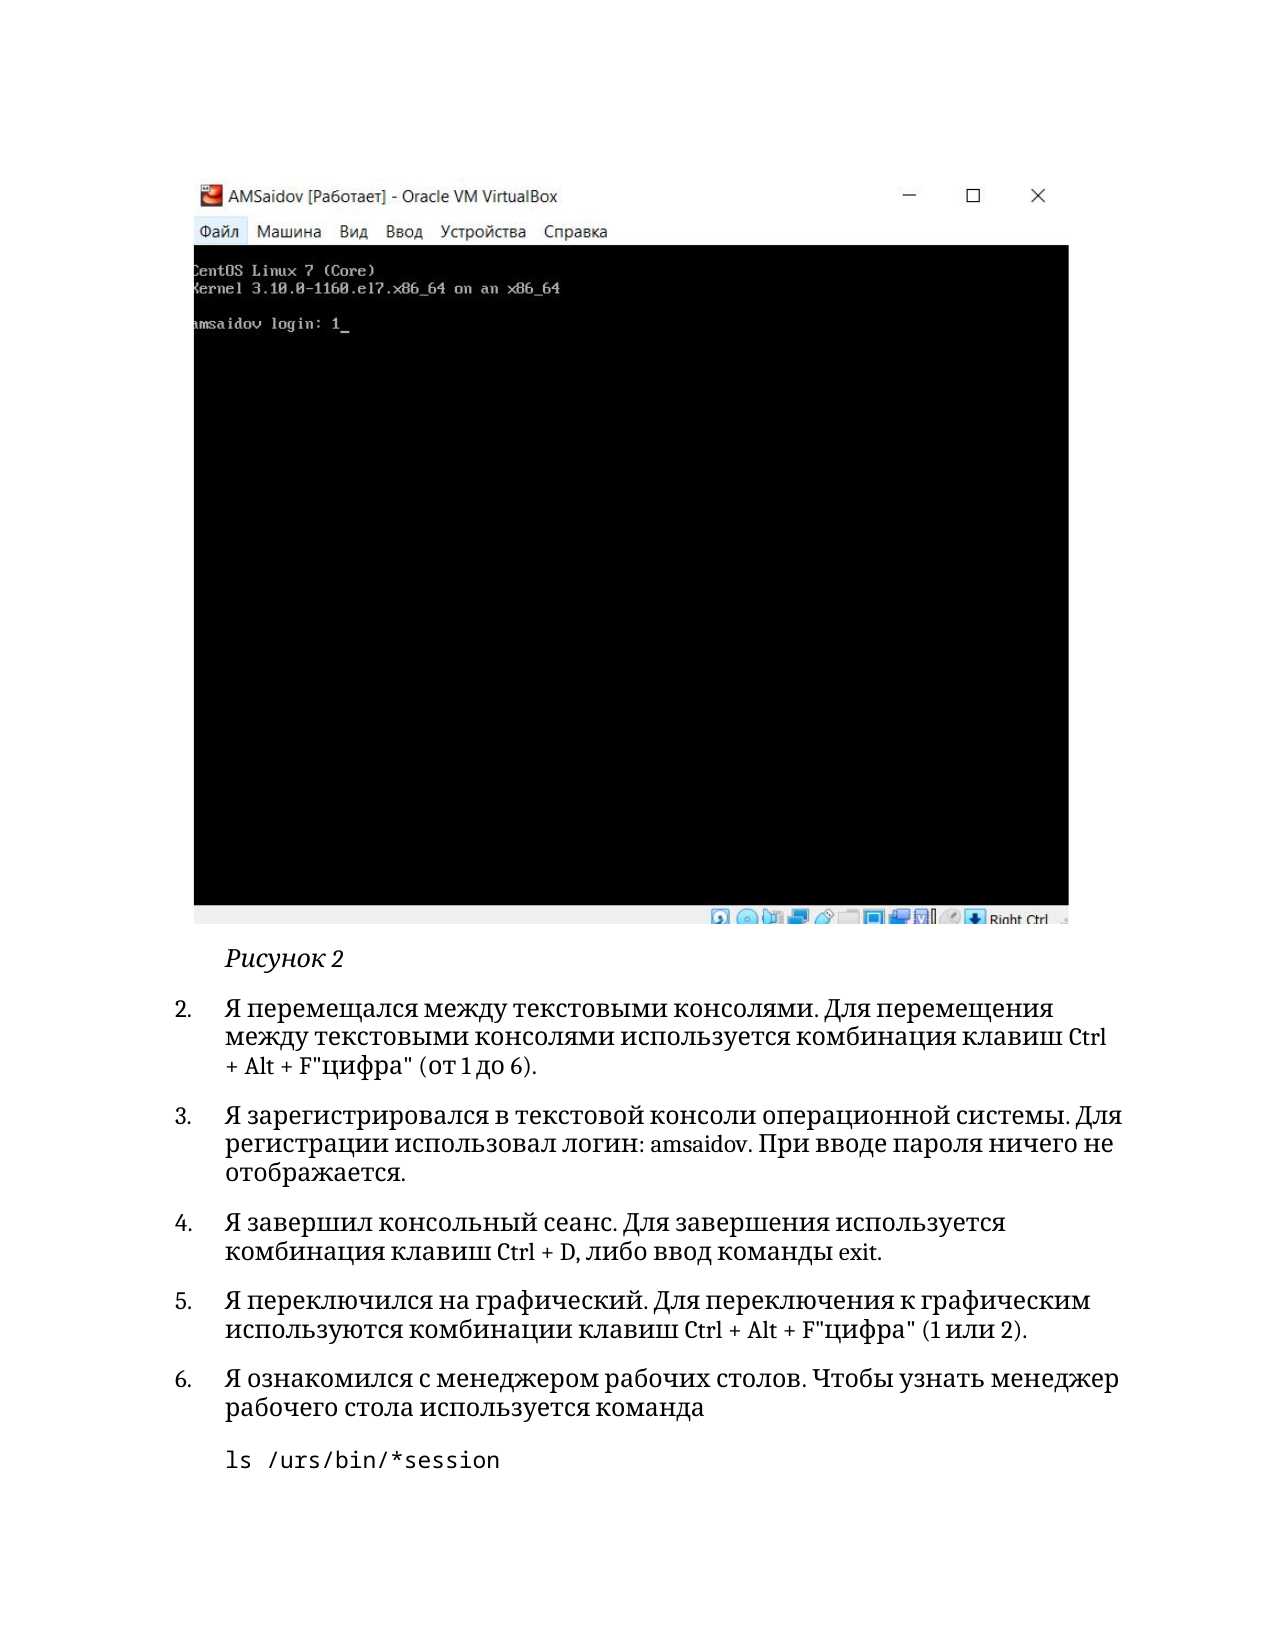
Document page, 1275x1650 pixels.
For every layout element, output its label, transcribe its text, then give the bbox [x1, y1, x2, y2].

list Я переключился на графический. Для переключения к графическим используются комбинации клавиш Ctrl + Alt + F"цифра" (1 или 2). [175, 1287, 1125, 1344]
picture [193, 178, 1069, 924]
list Я ознакомился с менеджером рабочих столов. Чтобы узнать менеджер рабочего стола используется команда [175, 1365, 1125, 1423]
list Я перемещался между текстовыми консолями. Для перемещения между текстовыми консолями используется комбинация клавиш Ctrl + Alt + F"цифра" (от 1 до 6). [175, 994, 1125, 1081]
list ls /urs/bin/*session [175, 1444, 1125, 1475]
list Я завершил консольный сеанс. Для завершения используется комбинация клавиш Ctrl + D, либо ввод команды exit. [175, 1209, 1125, 1266]
list Я зарегистрировался в текстовой консоли операционной системы. Для регистрации использовал логин: amsaidov. При вводе пароля ничего не отображается. [175, 1102, 1125, 1188]
list Рисунок 2 [175, 945, 1125, 974]
